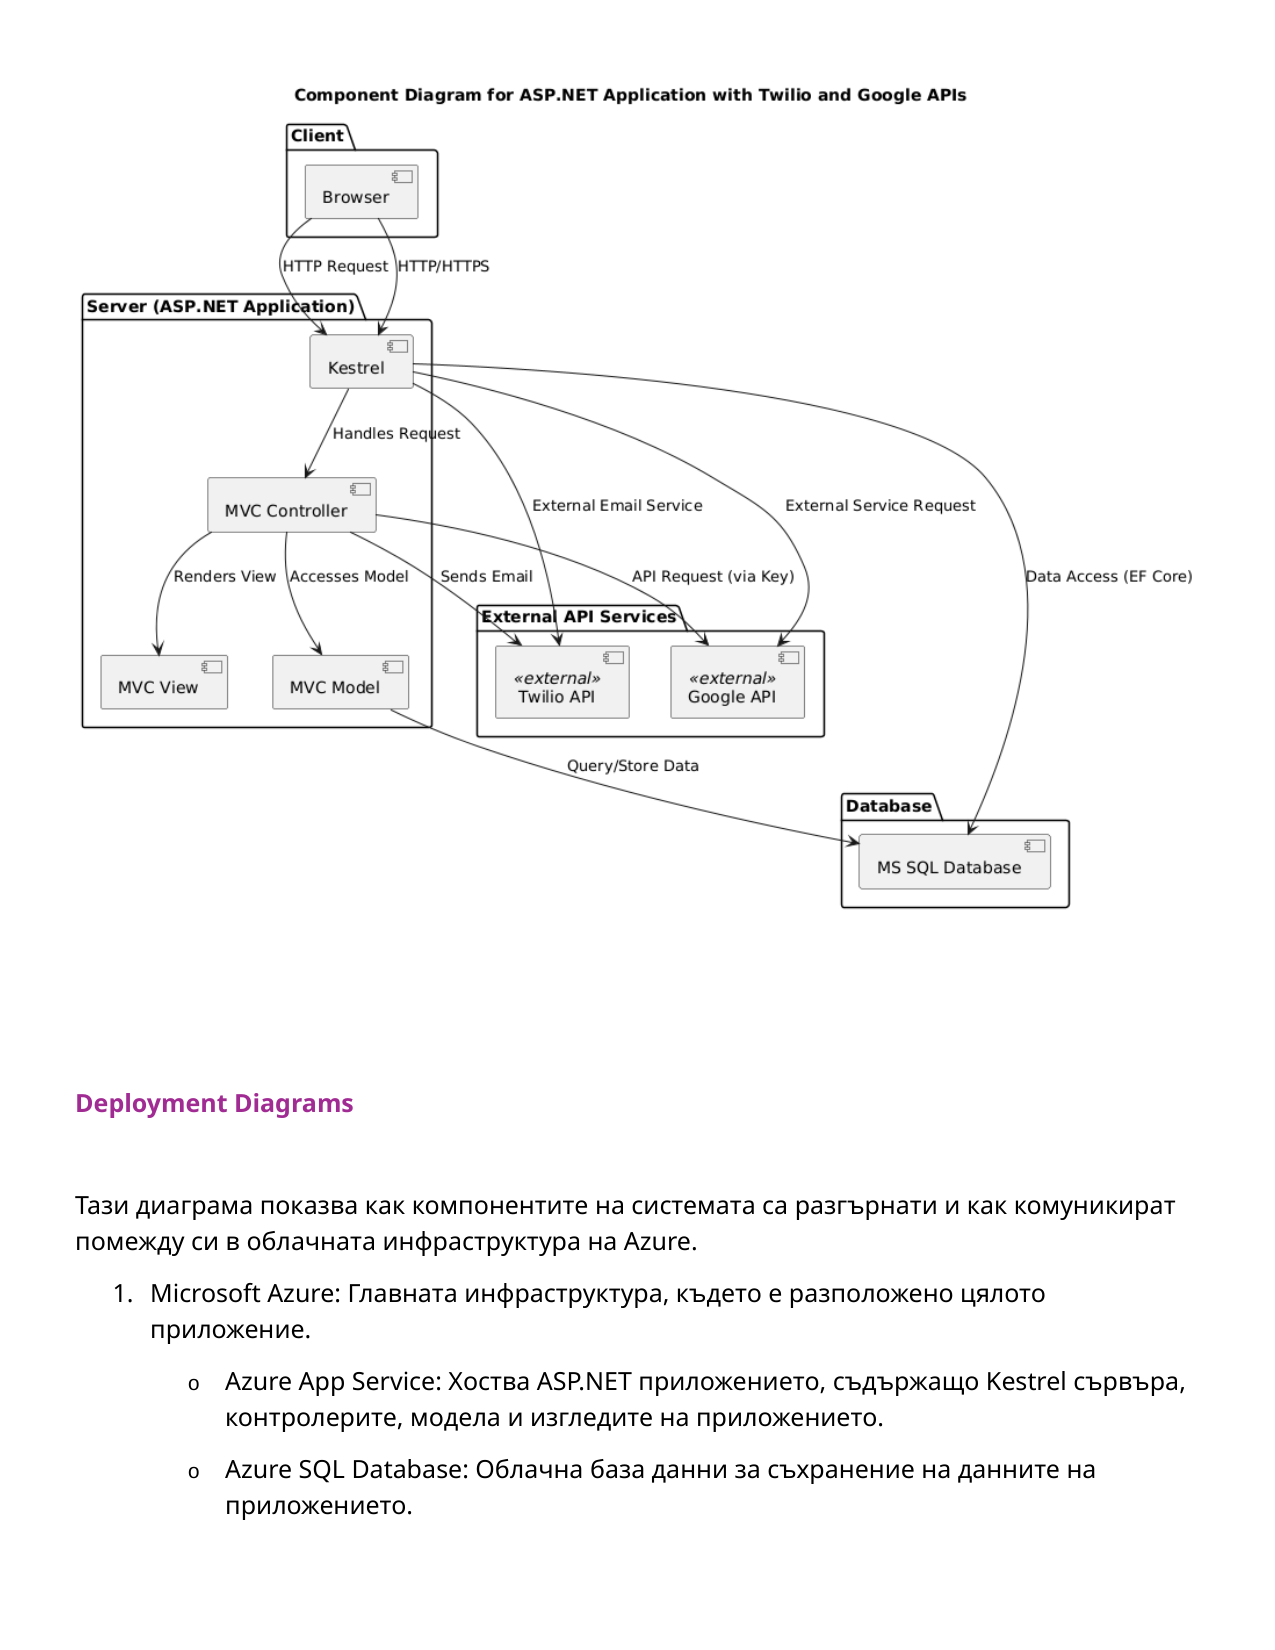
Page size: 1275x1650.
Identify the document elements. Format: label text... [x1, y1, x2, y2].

picture [75, 75, 1200, 914]
text Тази диаграма показва как компонентите на системата са разгърнати и как комуникират помежду си в облачната инфраструктура на Azure. [75, 1187, 1200, 1257]
list Azure App Service: Хоства ASP.NET приложението, съдържащо Kestrel сървъра, контролерите, модела и изгледите на приложението. [187, 1364, 1200, 1433]
list Azure SQL Database: Облачна база данни за съхранение на данните на приложението. [187, 1452, 1200, 1522]
list Microsoft Azure: Главната инфраструктура, където е разположено цялото приложение. [112, 1276, 1200, 1345]
text Deployment Diagrams [75, 1086, 1200, 1120]
